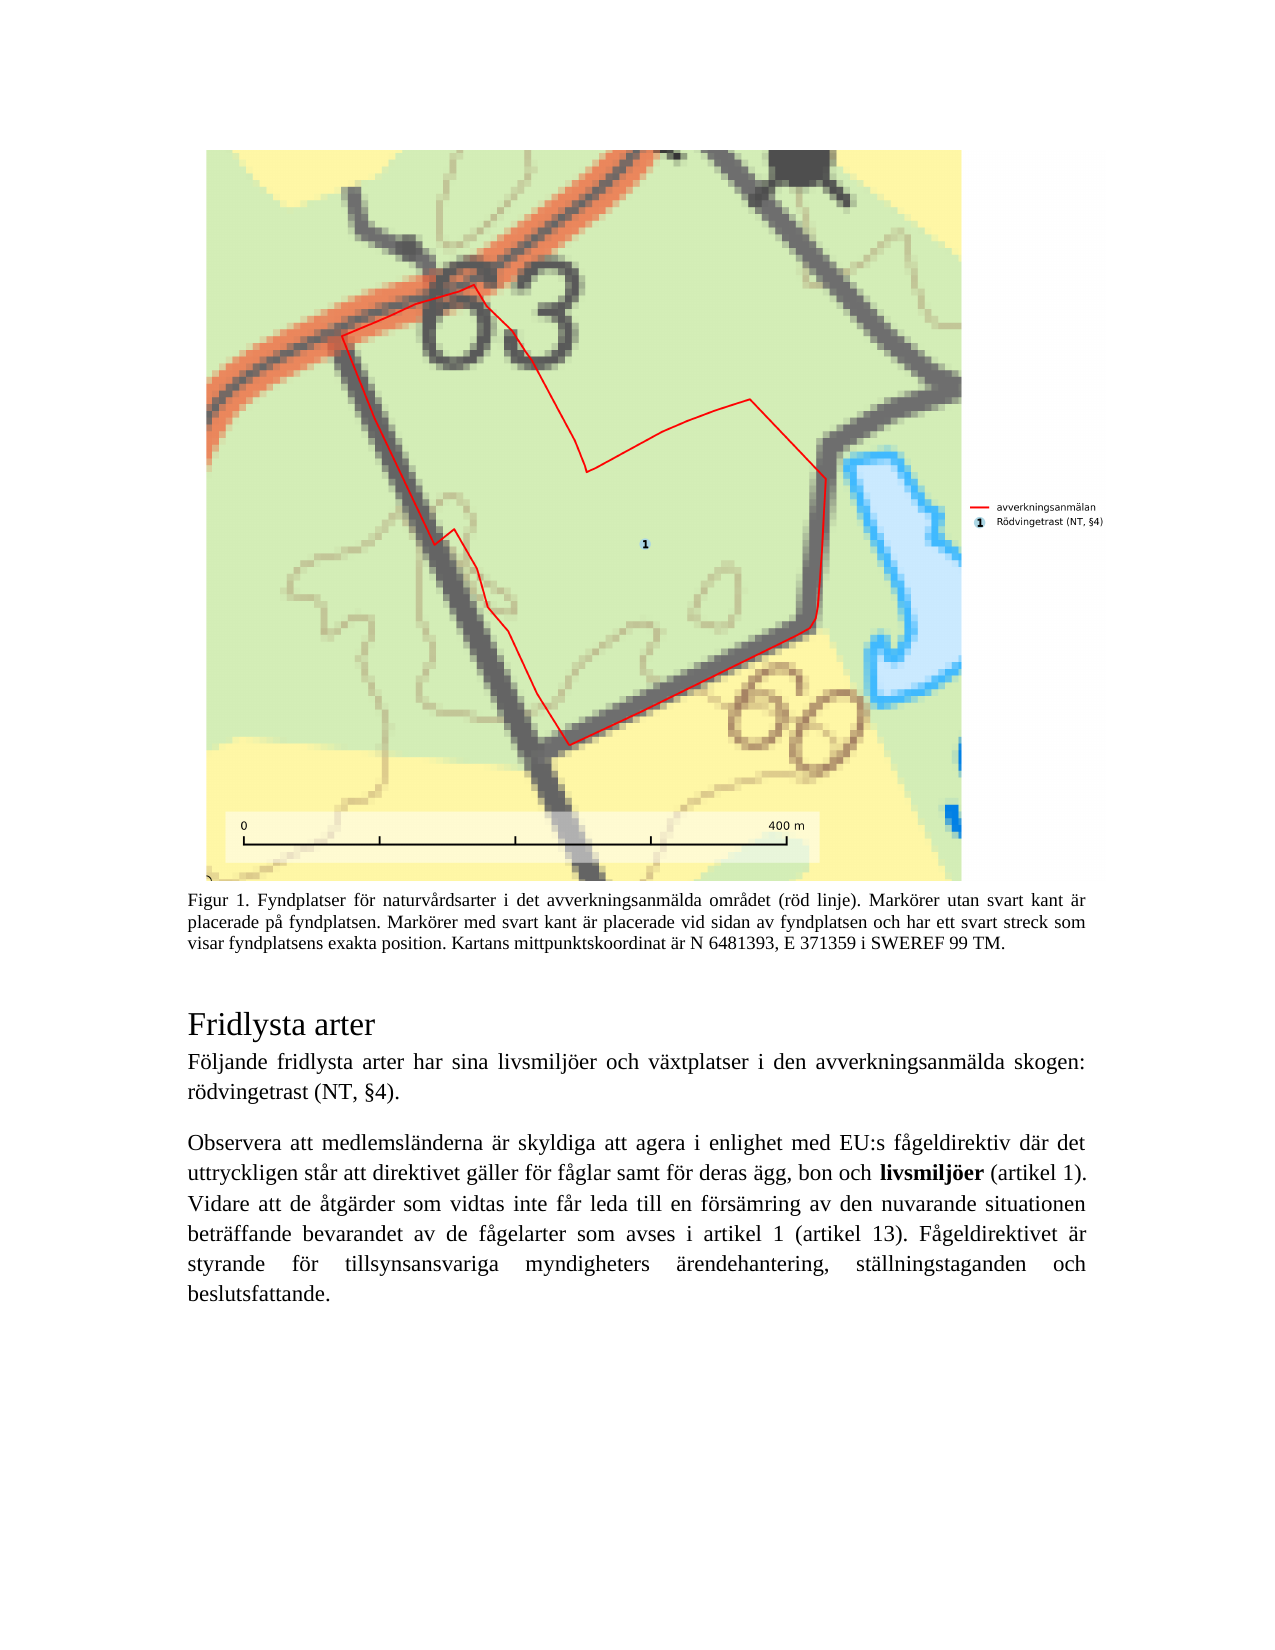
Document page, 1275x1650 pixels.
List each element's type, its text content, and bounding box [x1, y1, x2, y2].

picture [206, 150, 1107, 881]
text Observera att medlemsländerna är skyldiga att agera i enlighet med EU:s fågeldirektiv där det uttryckligen står att direktivet gäller för fåglar samt för deras ägg, bon och livsmiljöer (artikel 1). Vidare att de åtgärder som vidtas inte får leda till en försämring av den nuvarande situationen beträffande bevarandet av de fågelarter som avses i artikel 1 (artikel 13). Fågeldirektivet är styrande för tillsynsansvariga myndigheters ärendehantering, ställningstaganden och beslutsfattande. [187, 1129, 1087, 1307]
subtitle Fridlysta arter [187, 1004, 1087, 1042]
text Figur 1. Fyndplatser för naturvårdsarter i det avverkningsanmälda området (röd linje). Markörer utan svart kant är placerade på fyndplatsen. Markörer med svart kant är placerade vid sidan av fyndplatsen och har ett svart streck som visar fyndplatsens exakta position. Kartans mittpunktskoordinat är N 6481393, E 371359 i SWEREF 99 TM. [187, 889, 1087, 954]
text Följande fridlysta arter har sina livsmiljöer och växtplatser i den avverkningsanmälda skogen: rödvingetrast (NT, §4). [187, 1048, 1087, 1104]
